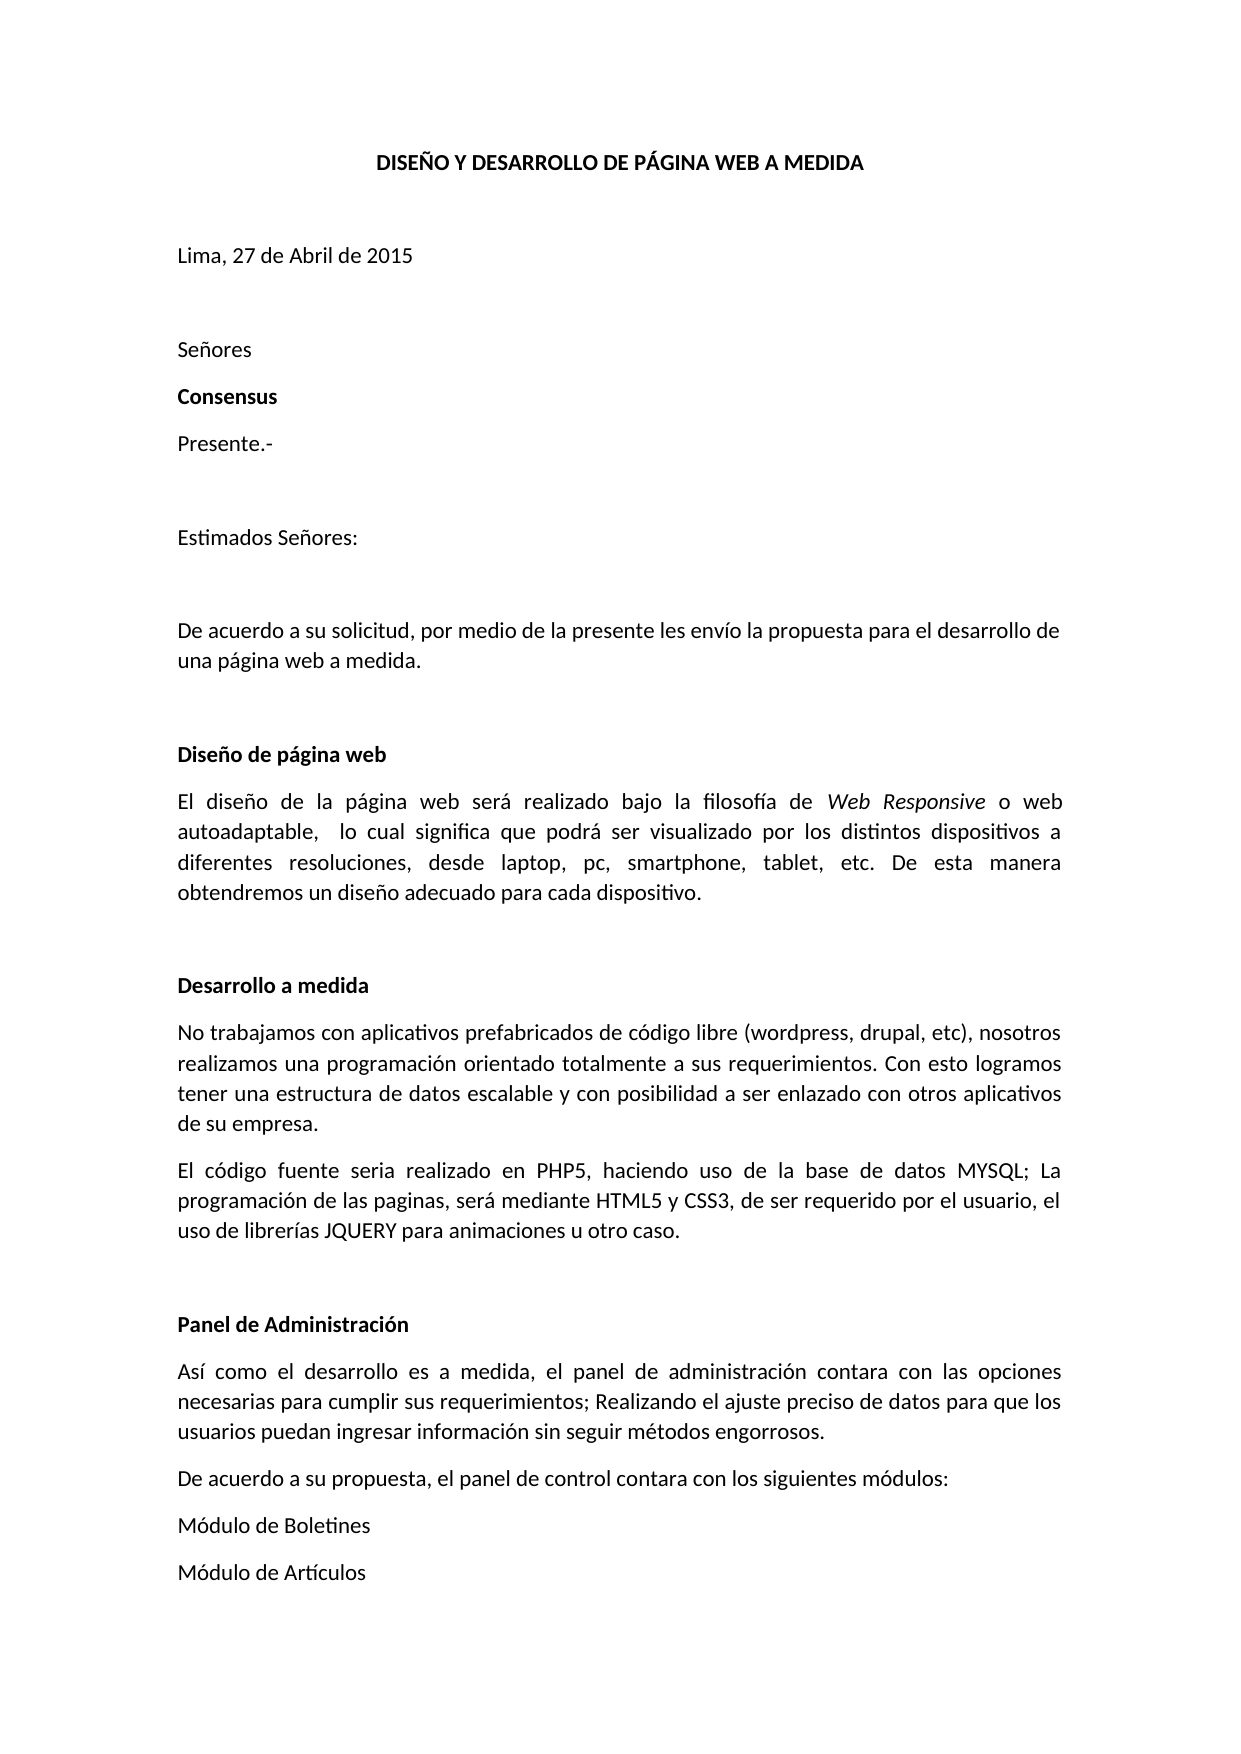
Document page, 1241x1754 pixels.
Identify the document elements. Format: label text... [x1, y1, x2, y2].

text De acuerdo a su propuesta, el panel de control contara con los siguientes módulos: [177, 1464, 1063, 1492]
text Módulo de Boletines [177, 1511, 1063, 1539]
text DISEÑO Y DESARROLLO DE PÁGINA WEB A MEDIDA [177, 148, 1063, 176]
text Así como el desarrollo es a medida, el panel de administración contara con las opciones necesarias para cumplir sus requerimientos; Realizando el ajuste preciso de datos para que los usuarios puedan ingresar información sin seguir métodos engorrosos. [177, 1357, 1063, 1445]
text Consensus [177, 382, 1063, 410]
text No trabajamos con aplicativos prefabricados de código libre (wordpress, drupal, etc), nosotros realizamos una programación orientado totalmente a sus requerimientos. Con esto logramos tener una estructura de datos escalable y con posibilidad a ser enlazado con otros aplicativos de su empresa. [177, 1018, 1063, 1137]
text Panel de Administración [177, 1310, 1063, 1338]
text El diseño de la página web será realizado bajo la filosofía de Web Responsive o web autoadaptable, lo cual significa que podrá ser visualizado por los distintos dispositivos a diferentes resoluciones, desde laptop, pc, smartphone, tablet, etc. De esta manera obtendremos un diseño adecuado para cada dispositivo. [177, 787, 1063, 906]
text Presente.- [177, 429, 1063, 457]
text De acuerdo a su solicitud, por medio de la presente les envío la propuesta para el desarrollo de una página web a medida. [177, 616, 1063, 674]
text Módulo de Artículos [177, 1558, 1063, 1586]
text Señores [177, 335, 1063, 363]
text Estimados Señores: [177, 523, 1063, 551]
text Lima, 27 de Abril de 2015 [177, 241, 1063, 269]
text El código fuente seria realizado en PHP5, haciendo uso de la base de datos MYSQL; La programación de las paginas, será mediante HTML5 y CSS3, de ser requerido por el usuario, el uso de librerías JQUERY para animaciones u otro caso. [177, 1156, 1063, 1244]
text Diseño de página web [177, 740, 1063, 768]
text Desarrollo a medida [177, 972, 1063, 999]
